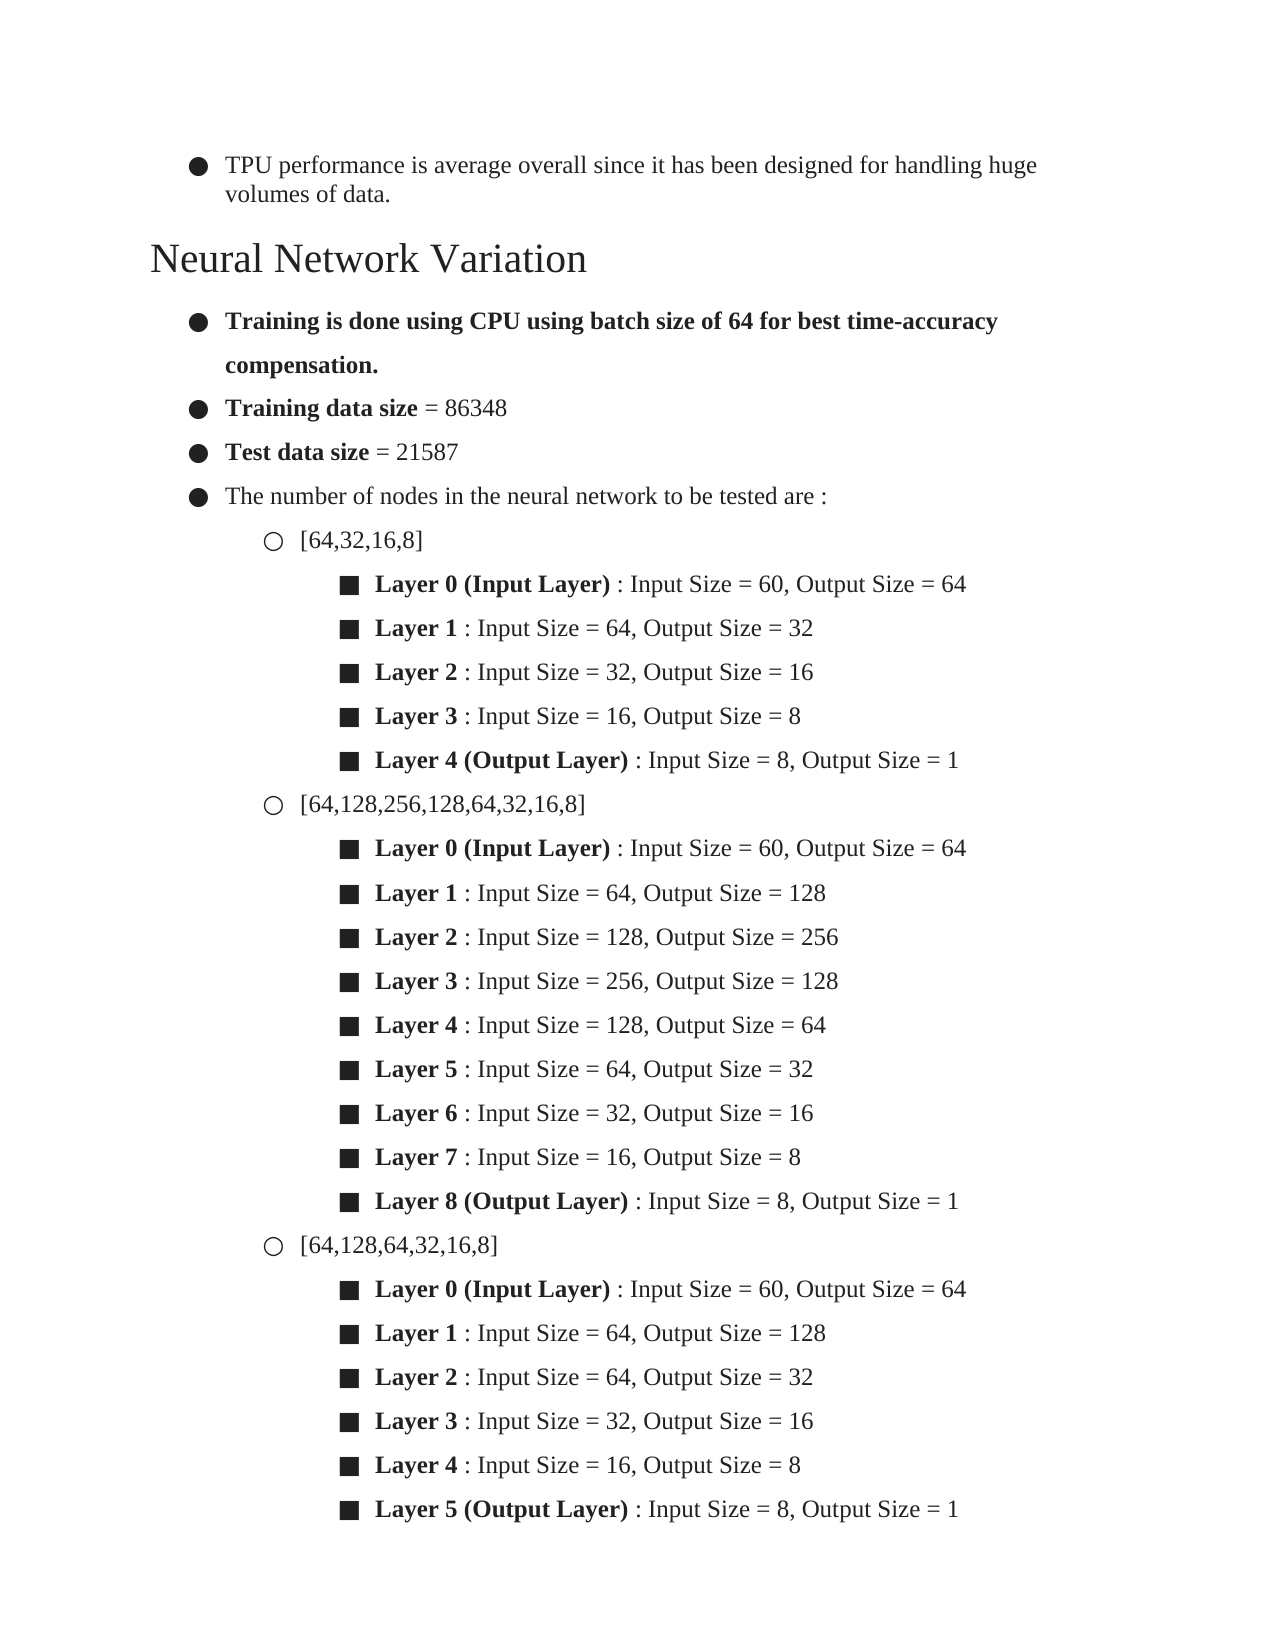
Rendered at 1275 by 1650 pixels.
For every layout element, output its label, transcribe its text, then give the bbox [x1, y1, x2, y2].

list Layer 3 : Input Size = 32, Output Size = 16 [337, 1406, 1125, 1436]
list Layer 5 (Output Layer) : Input Size = 8, Output Size = 1 [337, 1494, 1125, 1524]
list Layer 8 (Output Layer) : Input Size = 8, Output Size = 1 [337, 1186, 1125, 1215]
list Layer 4 : Input Size = 16, Output Size = 8 [337, 1450, 1125, 1480]
list Test data size = 21587 [187, 437, 1125, 466]
list Layer 6 : Input Size = 32, Output Size = 16 [337, 1098, 1125, 1127]
list Layer 1 : Input Size = 64, Output Size = 128 [337, 1318, 1125, 1348]
list Layer 5 : Input Size = 64, Output Size = 32 [337, 1054, 1125, 1083]
list Layer 1 : Input Size = 64, Output Size = 128 [337, 878, 1125, 907]
list Layer 2 : Input Size = 128, Output Size = 256 [337, 922, 1125, 951]
list [64,128,256,128,64,32,16,8] [262, 789, 1125, 819]
list Layer 3 : Input Size = 256, Output Size = 128 [337, 966, 1125, 995]
list Layer 3 : Input Size = 16, Output Size = 8 [337, 701, 1125, 731]
list Layer 2 : Input Size = 64, Output Size = 32 [337, 1362, 1125, 1392]
list [64,128,64,32,16,8] [262, 1230, 1125, 1259]
list The number of nodes in the neural network to be tested are : [187, 481, 1125, 510]
list [64,32,16,8] [262, 525, 1125, 554]
list Layer 1 : Input Size = 64, Output Size = 32 [337, 613, 1125, 643]
list Training data size = 86348 [187, 393, 1125, 422]
list Layer 0 (Input Layer) : Input Size = 60, Output Size = 64 [337, 569, 1125, 598]
list Layer 0 (Input Layer) : Input Size = 60, Output Size = 64 [337, 1274, 1125, 1303]
list Layer 2 : Input Size = 32, Output Size = 16 [337, 657, 1125, 687]
list Layer 4 : Input Size = 128, Output Size = 64 [337, 1010, 1125, 1039]
list TPU performance is average overall since it has been designed for handling huge volumes of data. [187, 150, 1125, 208]
list Layer 7 : Input Size = 16, Output Size = 8 [337, 1142, 1125, 1171]
list Training is done using CPU using batch size of 64 for best time-accuracy compensation. [187, 306, 1125, 378]
subtitle Neural Network Variation [150, 233, 1125, 281]
list Layer 0 (Input Layer) : Input Size = 60, Output Size = 64 [337, 833, 1125, 863]
list Layer 4 (Output Layer) : Input Size = 8, Output Size = 1 [337, 745, 1125, 775]
